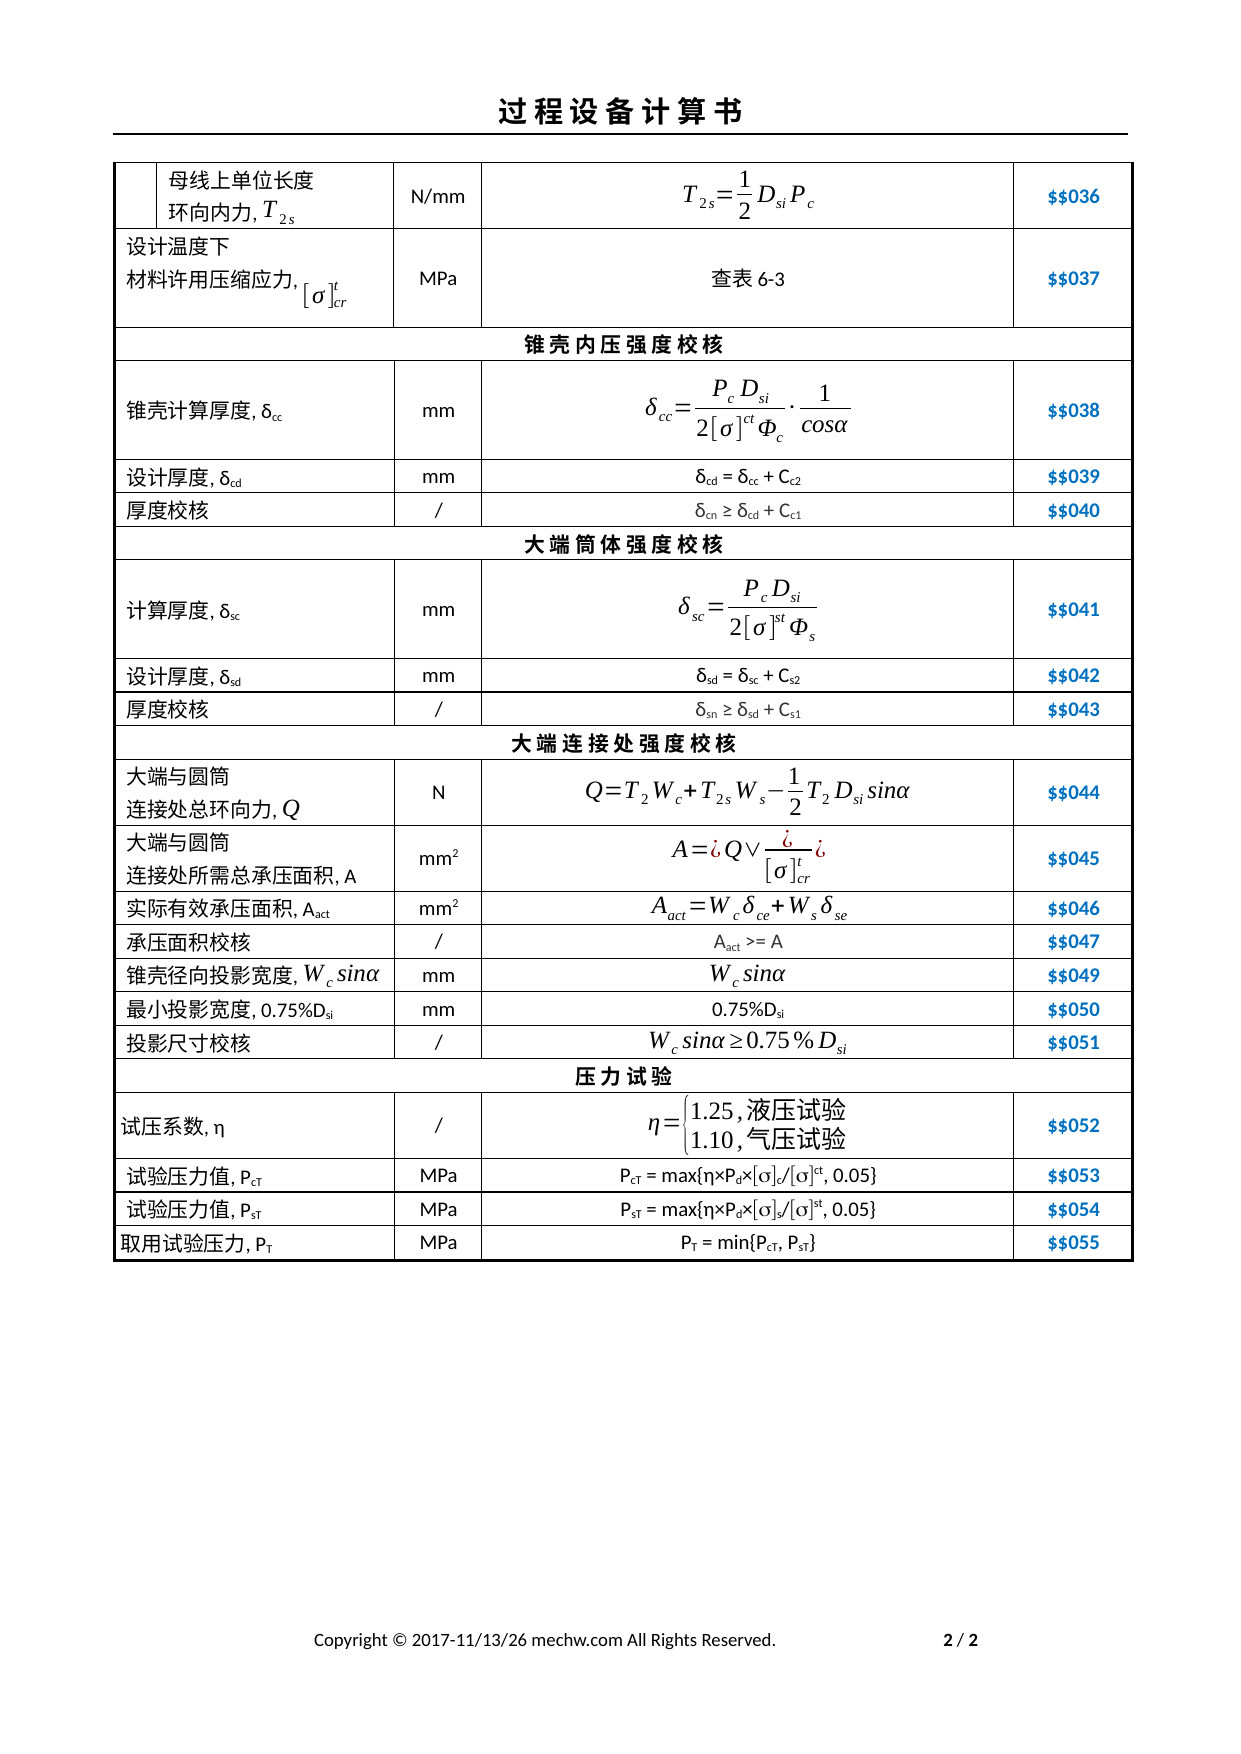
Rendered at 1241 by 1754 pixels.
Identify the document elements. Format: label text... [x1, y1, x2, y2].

table_cell mm2 [395, 892, 481, 924]
table_cell mm [395, 460, 481, 492]
table_cell 厚度校核 [116, 693, 394, 725]
table_cell mm [395, 560, 481, 658]
table_cell / [395, 693, 481, 725]
table_cell PT = min{PcT, PsT} [482, 1226, 1013, 1258]
table_cell $$052 [1014, 1093, 1131, 1158]
table_cell 锥壳径向投影宽度, [116, 959, 394, 991]
table_cell / [395, 493, 481, 526]
table_cell mm [395, 992, 481, 1025]
table_cell Aact >= A [482, 925, 1013, 958]
table_cell / [395, 925, 481, 958]
table_cell PsT = max{η×Pd×s/st, 0.05} [482, 1193, 1013, 1225]
table_cell 设计厚度, δcd [116, 460, 394, 492]
table_cell $$042 [1014, 659, 1131, 691]
table_cell δcd = δcc + Cc2 [482, 460, 1013, 492]
table_cell $$049 [1014, 959, 1131, 991]
table_cell 锥壳计算厚度, δcc [116, 361, 394, 459]
table_cell δsd = δsc + Cs2 [482, 659, 1013, 691]
table_cell [482, 959, 1013, 991]
table_cell δcn ≥ δcd + Cc1 [482, 493, 1013, 526]
table_cell 承压面积校核 [116, 925, 394, 958]
table_cell 大端与圆筒 连接处所需总承压面积, A [116, 826, 394, 891]
table_cell mm2 [395, 826, 481, 891]
table_cell 投影尺寸校核 [116, 1026, 394, 1058]
table_cell PcT = max{η×Pd×c/ct, 0.05} [482, 1159, 1013, 1191]
table_cell $$038 [1014, 361, 1131, 459]
table_cell $$040 [1014, 493, 1131, 526]
table_cell 查表6-3 [482, 229, 1013, 327]
table_cell 试压系数, η [116, 1093, 394, 1158]
table_cell 设计温度下 材料许用压缩应力, [116, 229, 393, 327]
table_cell N/mm [394, 163, 481, 228]
table_cell 大端与圆筒 连接处总环向力, [116, 760, 394, 824]
table_cell 设计厚度, δsd [116, 659, 394, 691]
table_cell $$039 [1014, 460, 1131, 492]
table_cell $$037 [1014, 229, 1131, 327]
table_cell [482, 163, 1013, 228]
table_cell $$050 [1014, 992, 1131, 1025]
table_cell / [395, 1026, 481, 1058]
table_cell $$044 [1014, 760, 1131, 824]
table_cell 大 端 筒 体 强 度 校 核 [116, 527, 1131, 559]
table_cell N [395, 760, 481, 824]
table_cell $$036 [1014, 163, 1131, 228]
table_cell mm [395, 659, 481, 691]
table_cell 母线上单位长度 环向内力, [157, 163, 393, 228]
table_cell $$046 [1014, 892, 1131, 924]
table_cell $$045 [1014, 826, 1131, 891]
table_cell $$053 [1014, 1159, 1131, 1191]
table_cell 锥 壳 内 压 强 度 校 核 [116, 328, 1131, 360]
table_cell 计算厚度, δsc [116, 560, 394, 658]
table_cell 厚度校核 [116, 493, 394, 526]
table_cell 实际有效承压面积, Aact [116, 892, 394, 924]
table_cell MPa [395, 1193, 481, 1225]
table_cell 大 端 连 接 处 强 度 校 核 [116, 726, 1131, 758]
table_cell δsn ≥ δsd + Cs1 [482, 693, 1013, 725]
table_cell $$041 [1014, 560, 1131, 658]
table_cell [482, 1093, 1013, 1158]
table_cell 最小投影宽度, 0.75%Dsi [116, 992, 394, 1025]
table_cell / [395, 1093, 481, 1158]
table_cell mm [395, 361, 481, 459]
table_cell $$047 [1014, 925, 1131, 958]
table_cell [482, 892, 1013, 924]
table_cell 取用试验压力, PT [116, 1226, 394, 1258]
table_cell $$055 [1014, 1226, 1131, 1258]
table_cell [482, 826, 1013, 891]
table_cell [482, 760, 1013, 824]
table_cell $$043 [1014, 693, 1131, 725]
table_cell [482, 361, 1013, 459]
table_cell 试验压力值, PsT [116, 1193, 394, 1225]
table_cell MPa [395, 1159, 481, 1191]
table_cell [482, 1026, 1013, 1058]
table_cell MPa [394, 229, 481, 327]
table_cell $$051 [1014, 1026, 1131, 1058]
table_cell 试验压力值, PcT [116, 1159, 394, 1191]
table_cell $$054 [1014, 1193, 1131, 1225]
table_cell 压 力 试 验 [116, 1059, 1131, 1092]
table_cell MPa [395, 1226, 481, 1258]
table_cell [482, 560, 1013, 658]
table_cell 0.75%Dsi [482, 992, 1013, 1025]
table_cell mm [395, 959, 481, 991]
